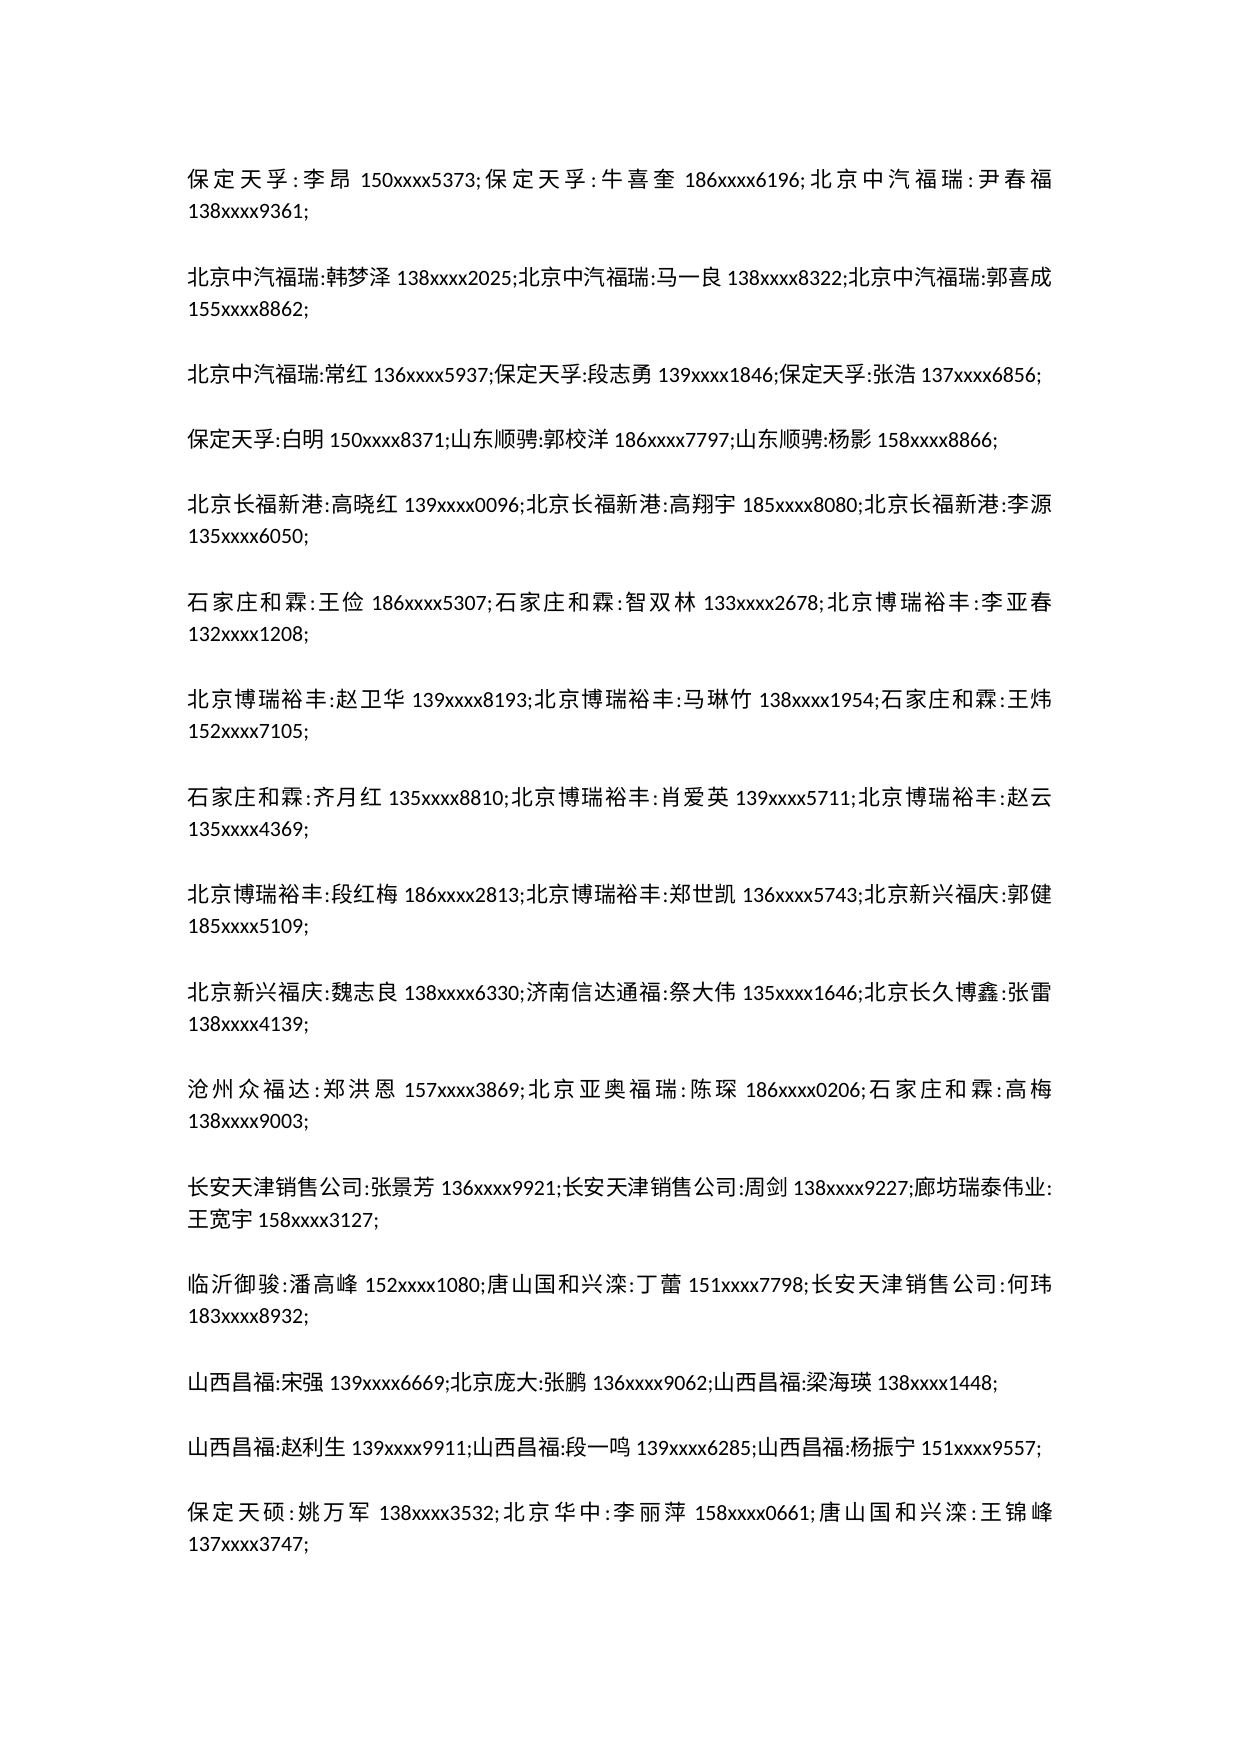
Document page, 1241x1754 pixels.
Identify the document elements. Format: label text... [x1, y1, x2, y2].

text 临沂御骏:潘高峰152xxxx1080;唐山国和兴滦:丁蕾151xxxx7798;长安天津销售公司:何玮183xxxx8932; [187, 1267, 1053, 1332]
text 保定天孚:白明150xxxx8371;山东顺骋:郭校洋186xxxx7797;山东顺骋:杨影158xxxx8866; [187, 422, 1053, 454]
text 北京长福新港:高晓红139xxxx0096;北京长福新港:高翔宇185xxxx8080;北京长福新港:李源135xxxx6050; [187, 487, 1053, 552]
text 长安天津销售公司:张景芳136xxxx9921;长安天津销售公司:周剑138xxxx9227;廊坊瑞泰伟业:王宽宇158xxxx3127; [187, 1169, 1053, 1234]
text 保定天硕:姚万军138xxxx3532;北京华中:李丽萍158xxxx0661;唐山国和兴滦:王锦峰137xxxx3747; [187, 1494, 1053, 1559]
text 北京中汽福瑞:常红136xxxx5937;保定天孚:段志勇139xxxx1846;保定天孚:张浩137xxxx6856; [187, 357, 1053, 389]
text 北京博瑞裕丰:段红梅186xxxx2813;北京博瑞裕丰:郑世凯136xxxx5743;北京新兴福庆:郭健185xxxx5109; [187, 877, 1053, 942]
text 石家庄和霖:齐月红135xxxx8810;北京博瑞裕丰:肖爱英139xxxx5711;北京博瑞裕丰:赵云135xxxx4369; [187, 779, 1053, 844]
text 沧州众福达:郑洪恩157xxxx3869;北京亚奥福瑞:陈琛186xxxx0206;石家庄和霖:高梅138xxxx9003; [187, 1072, 1053, 1137]
text 山西昌福:宋强139xxxx6669;北京庞大:张鹏136xxxx9062;山西昌福:梁海瑛138xxxx1448; [187, 1364, 1053, 1397]
text 北京新兴福庆:魏志良138xxxx6330;济南信达通福:祭大伟135xxxx1646;北京长久博鑫:张雷138xxxx4139; [187, 974, 1053, 1039]
text 北京博瑞裕丰:赵卫华139xxxx8193;北京博瑞裕丰:马琳竹138xxxx1954;石家庄和霖:王炜152xxxx7105; [187, 682, 1053, 747]
text 北京中汽福瑞:韩梦泽138xxxx2025;北京中汽福瑞:马一良138xxxx8322;北京中汽福瑞:郭喜成155xxxx8862; [187, 259, 1053, 324]
text 石家庄和霖:王俭186xxxx5307;石家庄和霖:智双林133xxxx2678;北京博瑞裕丰:李亚春132xxxx1208; [187, 584, 1053, 649]
text 山西昌福:赵利生139xxxx9911;山西昌福:段一鸣139xxxx6285;山西昌福:杨振宁151xxxx9557; [187, 1429, 1053, 1462]
text 保定天孚:李昂150xxxx5373;保定天孚:牛喜奎186xxxx6196;北京中汽福瑞:尹春福138xxxx9361; [187, 162, 1053, 227]
